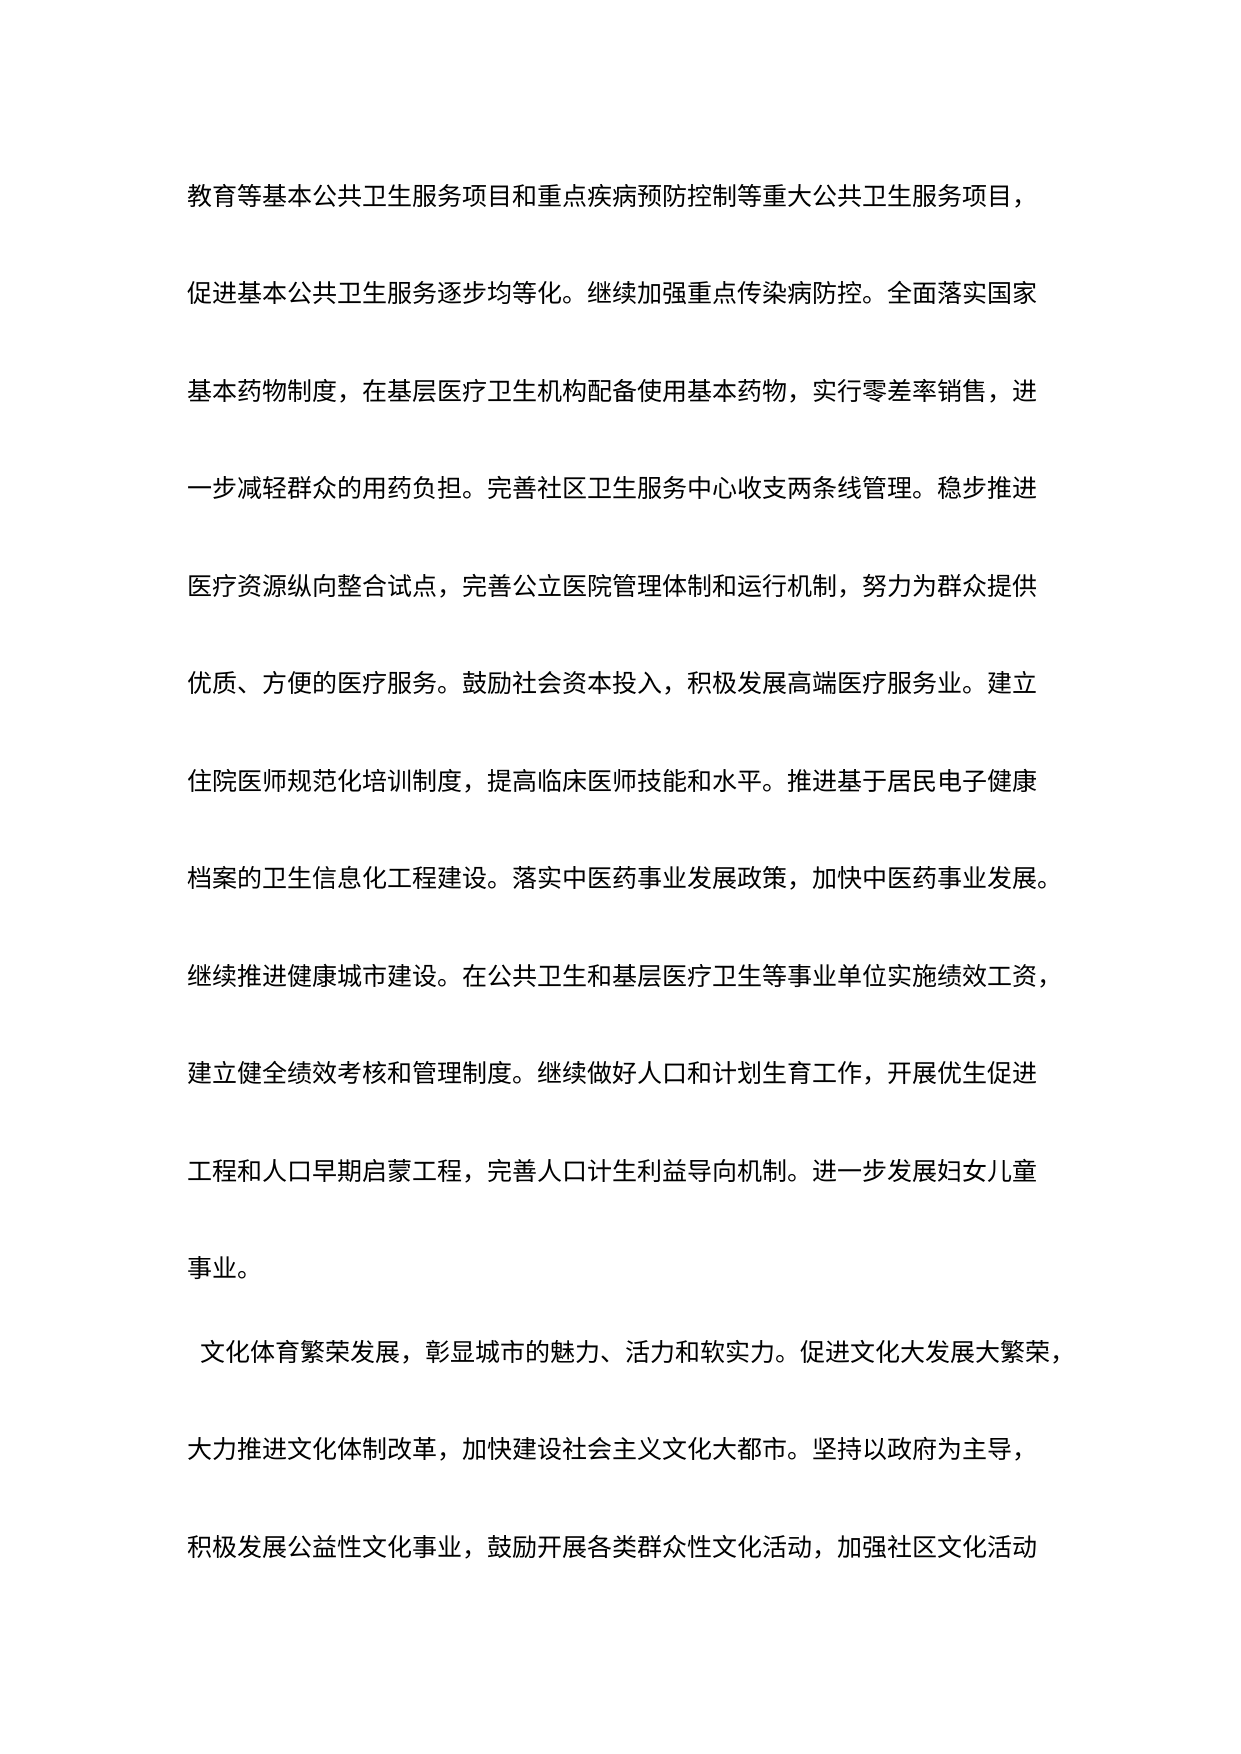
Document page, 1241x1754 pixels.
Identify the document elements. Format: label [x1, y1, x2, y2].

text [187, 162, 1053, 1299]
text [187, 1318, 1053, 1578]
